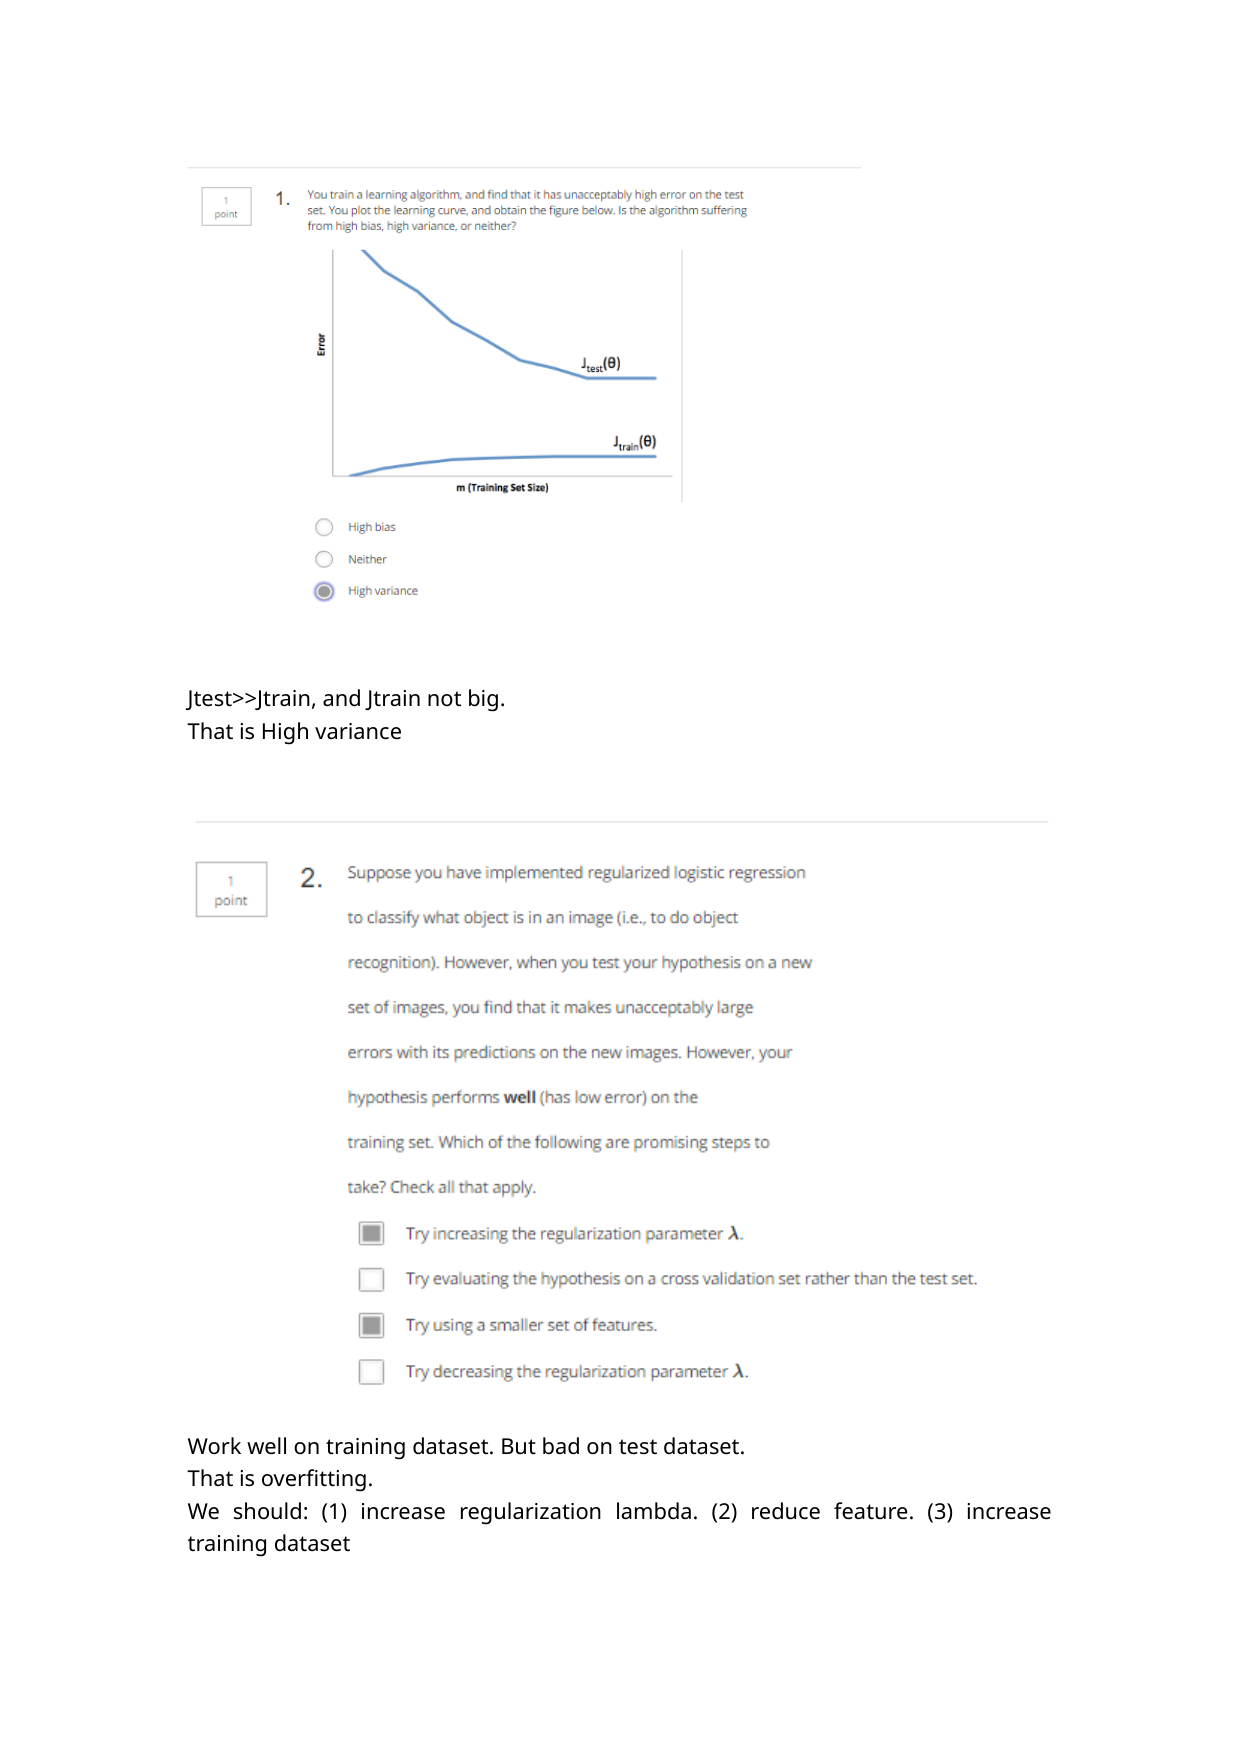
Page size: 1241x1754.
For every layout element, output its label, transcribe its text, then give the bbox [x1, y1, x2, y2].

picture [187, 812, 1053, 1418]
picture [187, 162, 862, 623]
text Jtest>>Jtrain, and Jtrain not big. [187, 682, 1053, 714]
text That is High variance [187, 714, 1053, 747]
text Work well on training dataset. But bad on test dataset. [187, 1429, 1053, 1462]
text That is overfitting. [187, 1462, 1053, 1494]
text We should: (1) increase regularization lambda. (2) reduce feature. (3) increase training dataset [187, 1494, 1053, 1559]
